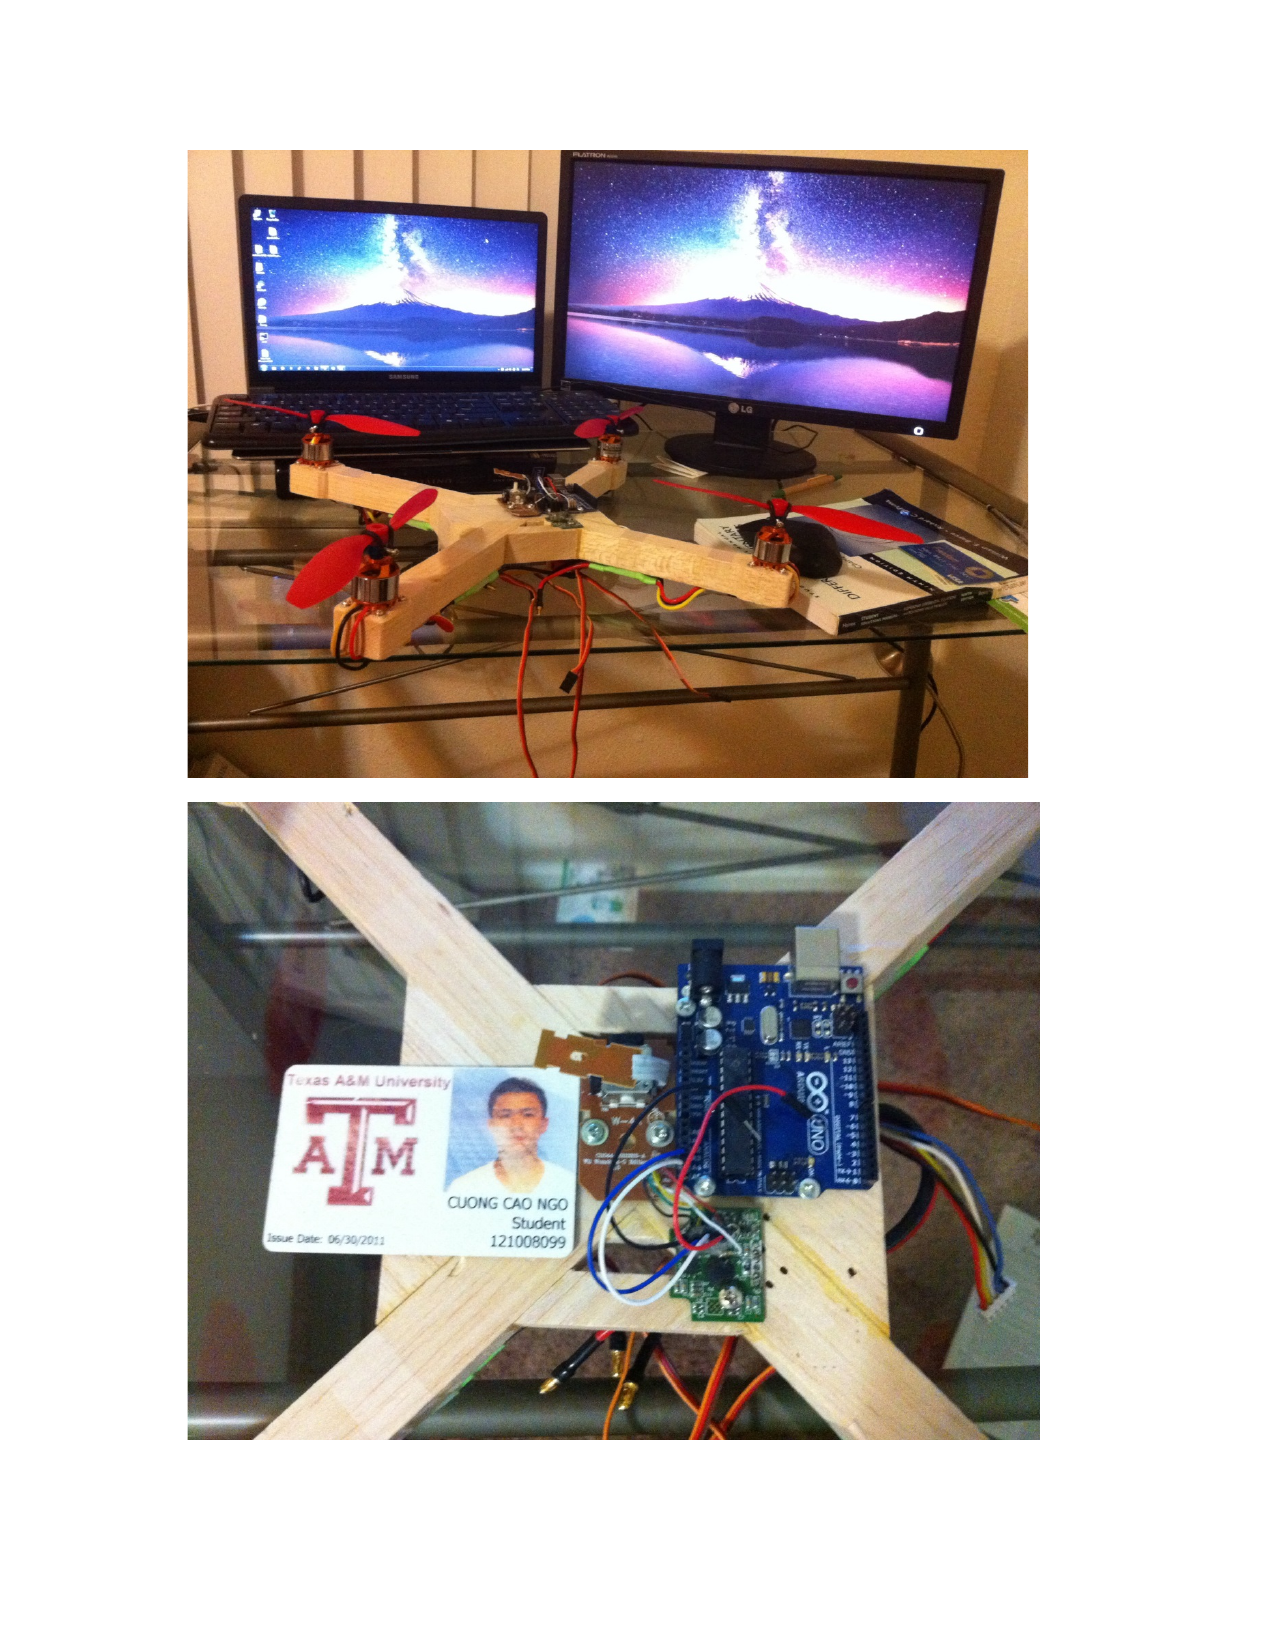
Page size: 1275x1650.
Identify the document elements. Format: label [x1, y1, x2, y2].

picture [187, 150, 1029, 778]
picture [187, 802, 1040, 1440]
